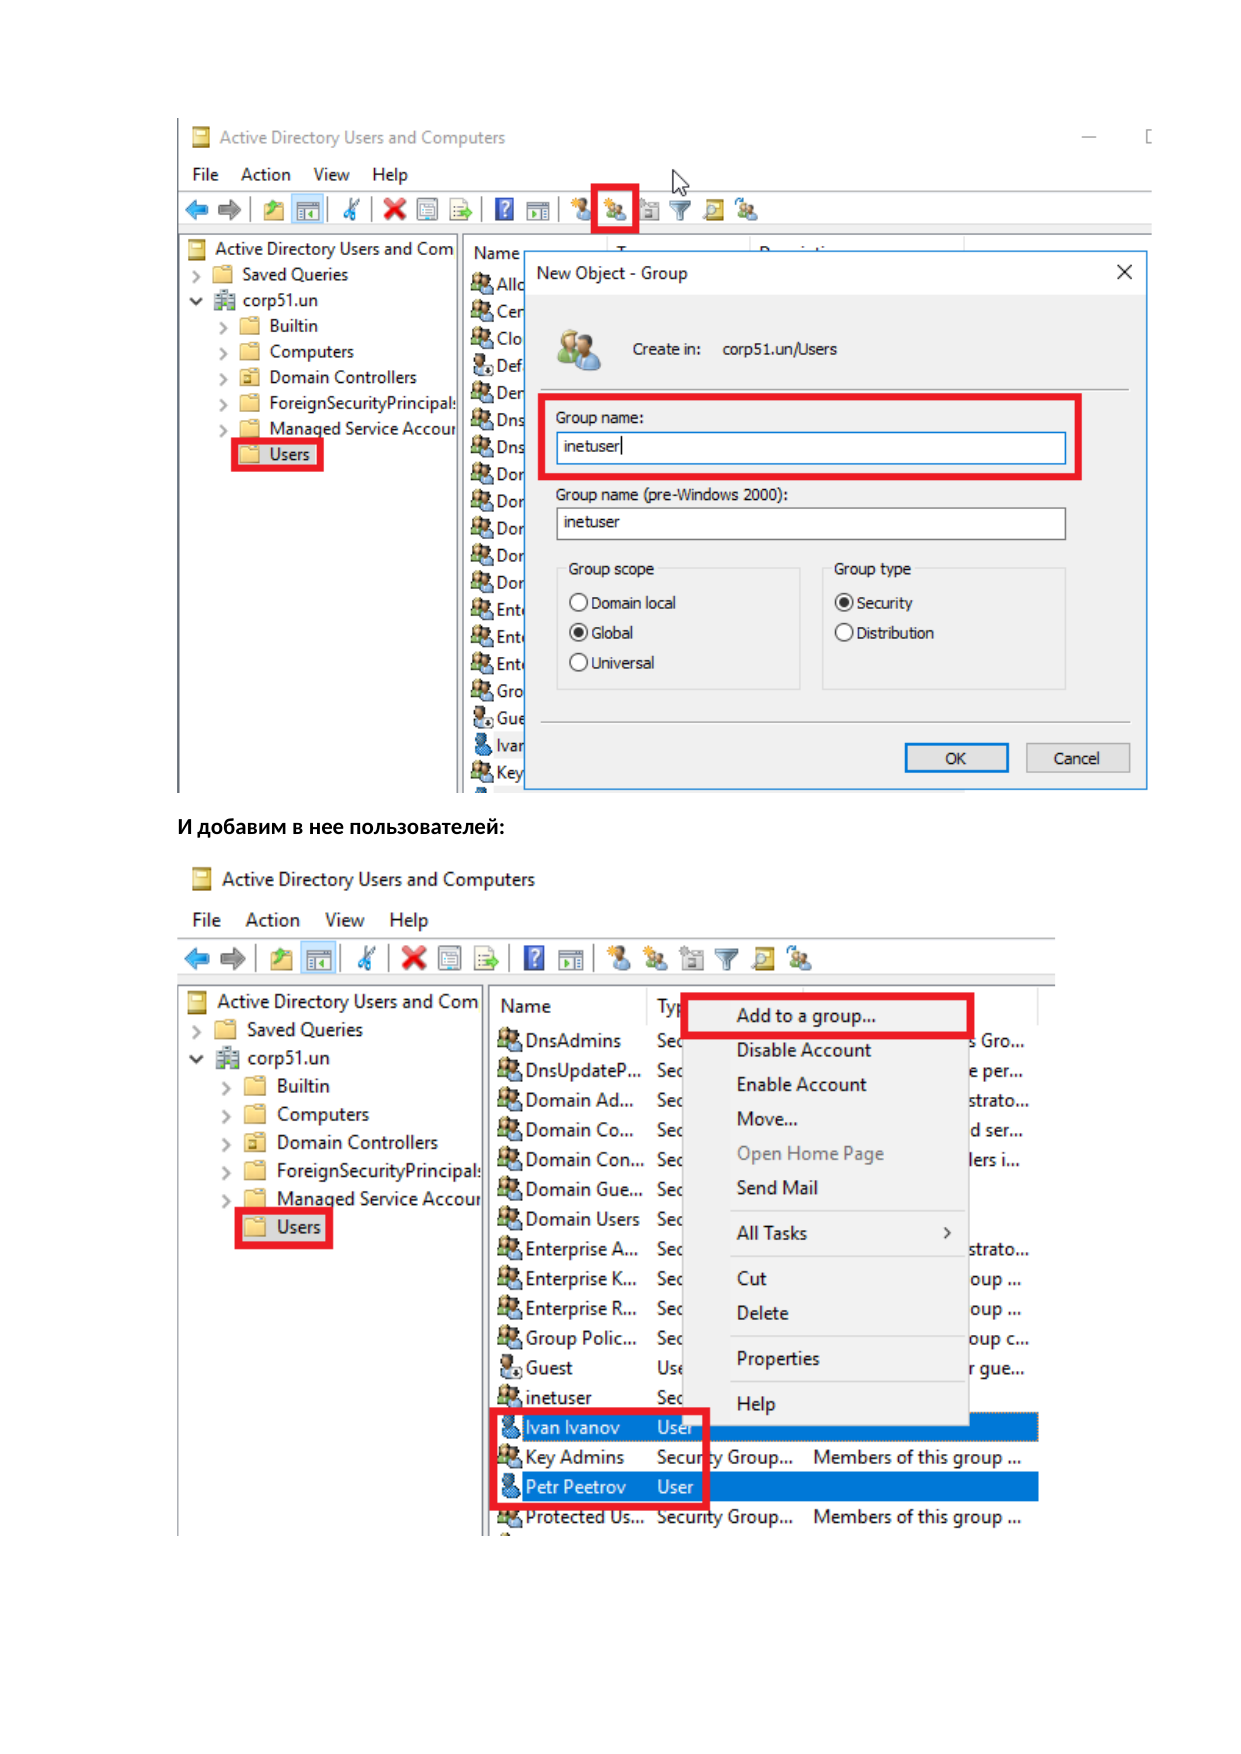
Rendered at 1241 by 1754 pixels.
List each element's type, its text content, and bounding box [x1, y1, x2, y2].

picture [177, 118, 1152, 793]
picture [177, 858, 1056, 1536]
text И добавим в нее пользователей: [177, 812, 1152, 840]
